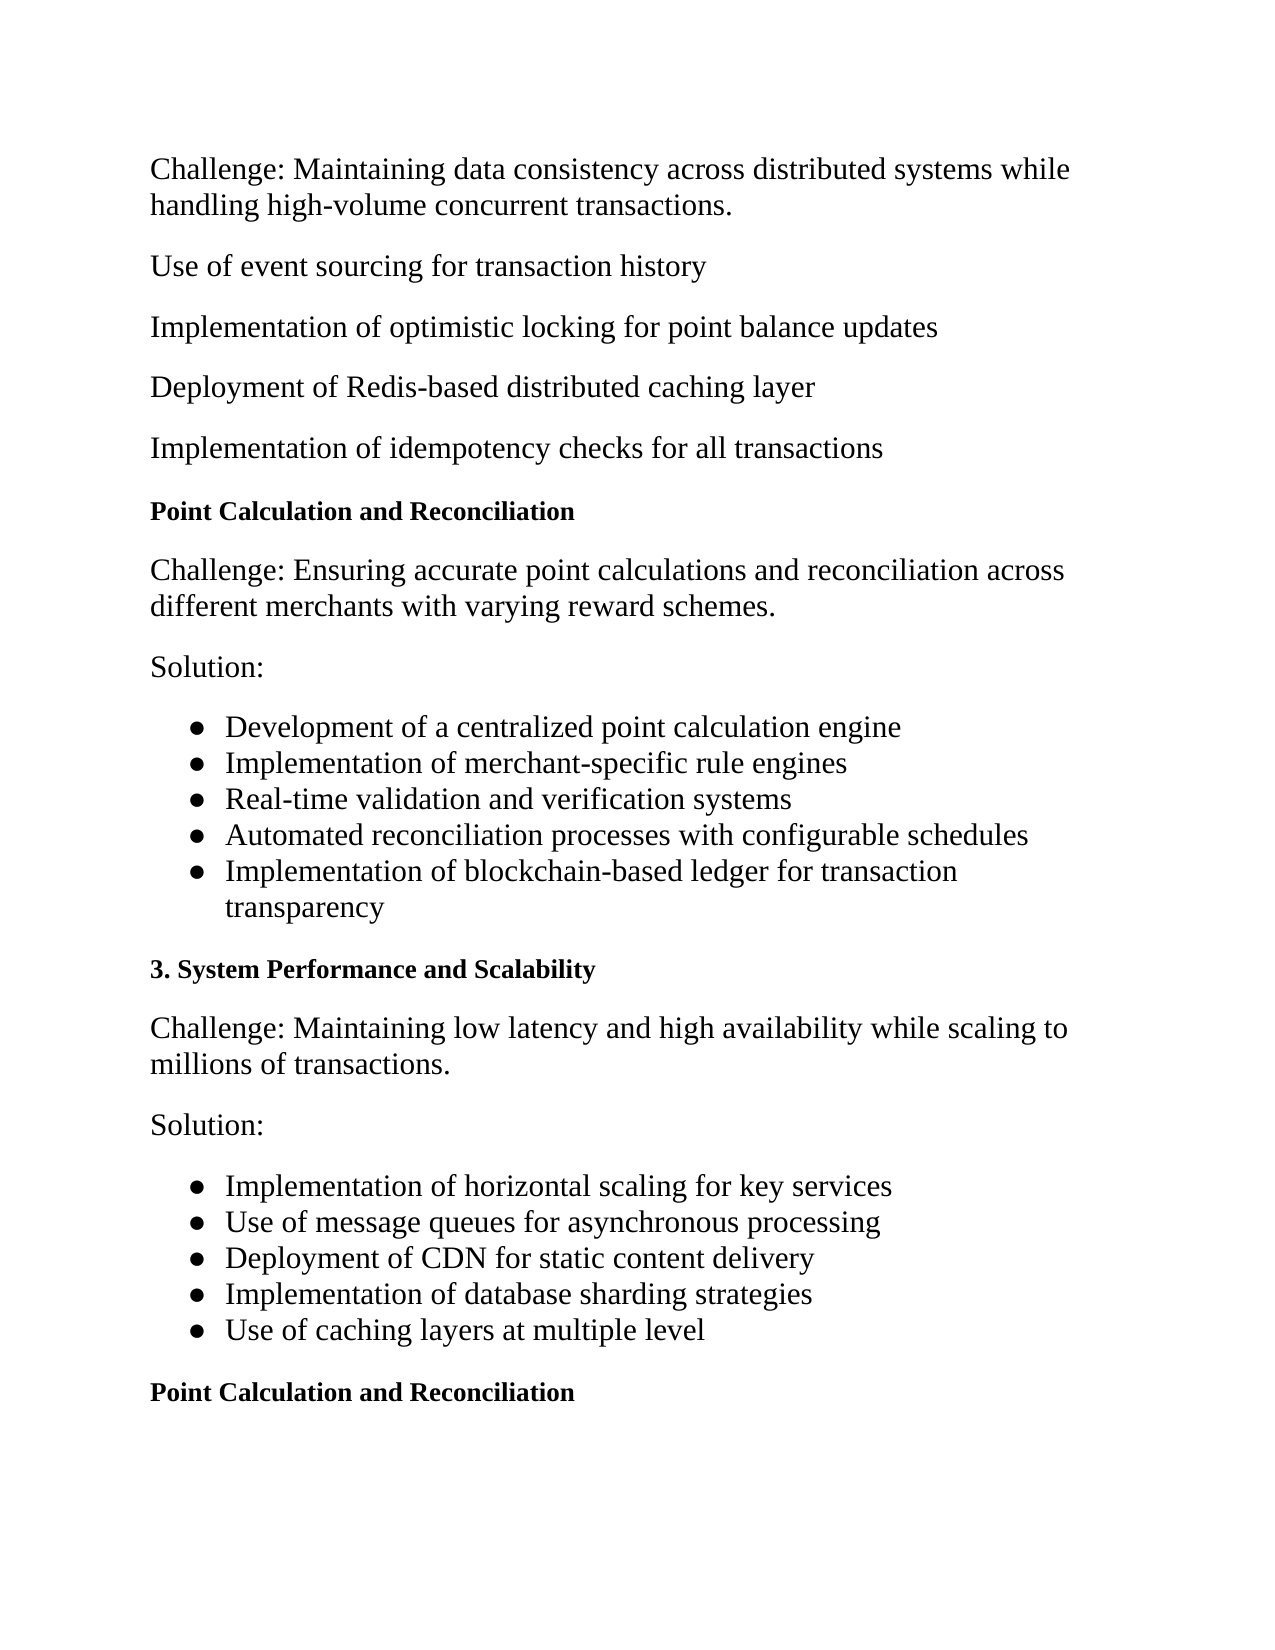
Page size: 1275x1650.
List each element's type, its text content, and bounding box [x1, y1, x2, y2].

list Implementation of merchant-specific rule engines [187, 745, 1125, 781]
list Implementation of blockchain-based ledger for transaction transparency [187, 852, 1125, 924]
list Automated reconciliation processes with configurable schedules [187, 817, 1125, 852]
list Implementation of horizontal scaling for key services [187, 1167, 1125, 1203]
text Solution: [150, 648, 1125, 684]
text Use of event sourcing for transaction history [150, 247, 1125, 283]
subtitle Point Calculation and Reconciliation [150, 1376, 1125, 1407]
list Deployment of CDN for static content delivery [187, 1239, 1125, 1275]
subtitle Point Calculation and Reconciliation [150, 495, 1125, 526]
list Use of caching layers at multiple level [187, 1311, 1125, 1347]
text Implementation of optimistic locking for point balance updates [150, 308, 1125, 344]
list Implementation of database sharding strategies [187, 1275, 1125, 1311]
subtitle 3. System Performance and Scalability [150, 953, 1125, 985]
text Challenge: Maintaining data consistency across distributed systems while handling high-volume concurrent transactions. [150, 150, 1125, 222]
text Implementation of idempotency checks for all transactions [150, 430, 1125, 466]
list Use of message queues for asynchronous processing [187, 1203, 1125, 1239]
list Development of a centralized point calculation engine [187, 709, 1125, 745]
text Solution: [150, 1107, 1125, 1142]
text Challenge: Ensuring accurate point calculations and reconciliation across different merchants with varying reward schemes. [150, 551, 1125, 623]
text Challenge: Maintaining low latency and high availability while scaling to millions of transactions. [150, 1010, 1125, 1082]
list Real-time validation and verification systems [187, 781, 1125, 817]
text Deployment of Redis-based distributed caching layer [150, 369, 1125, 405]
